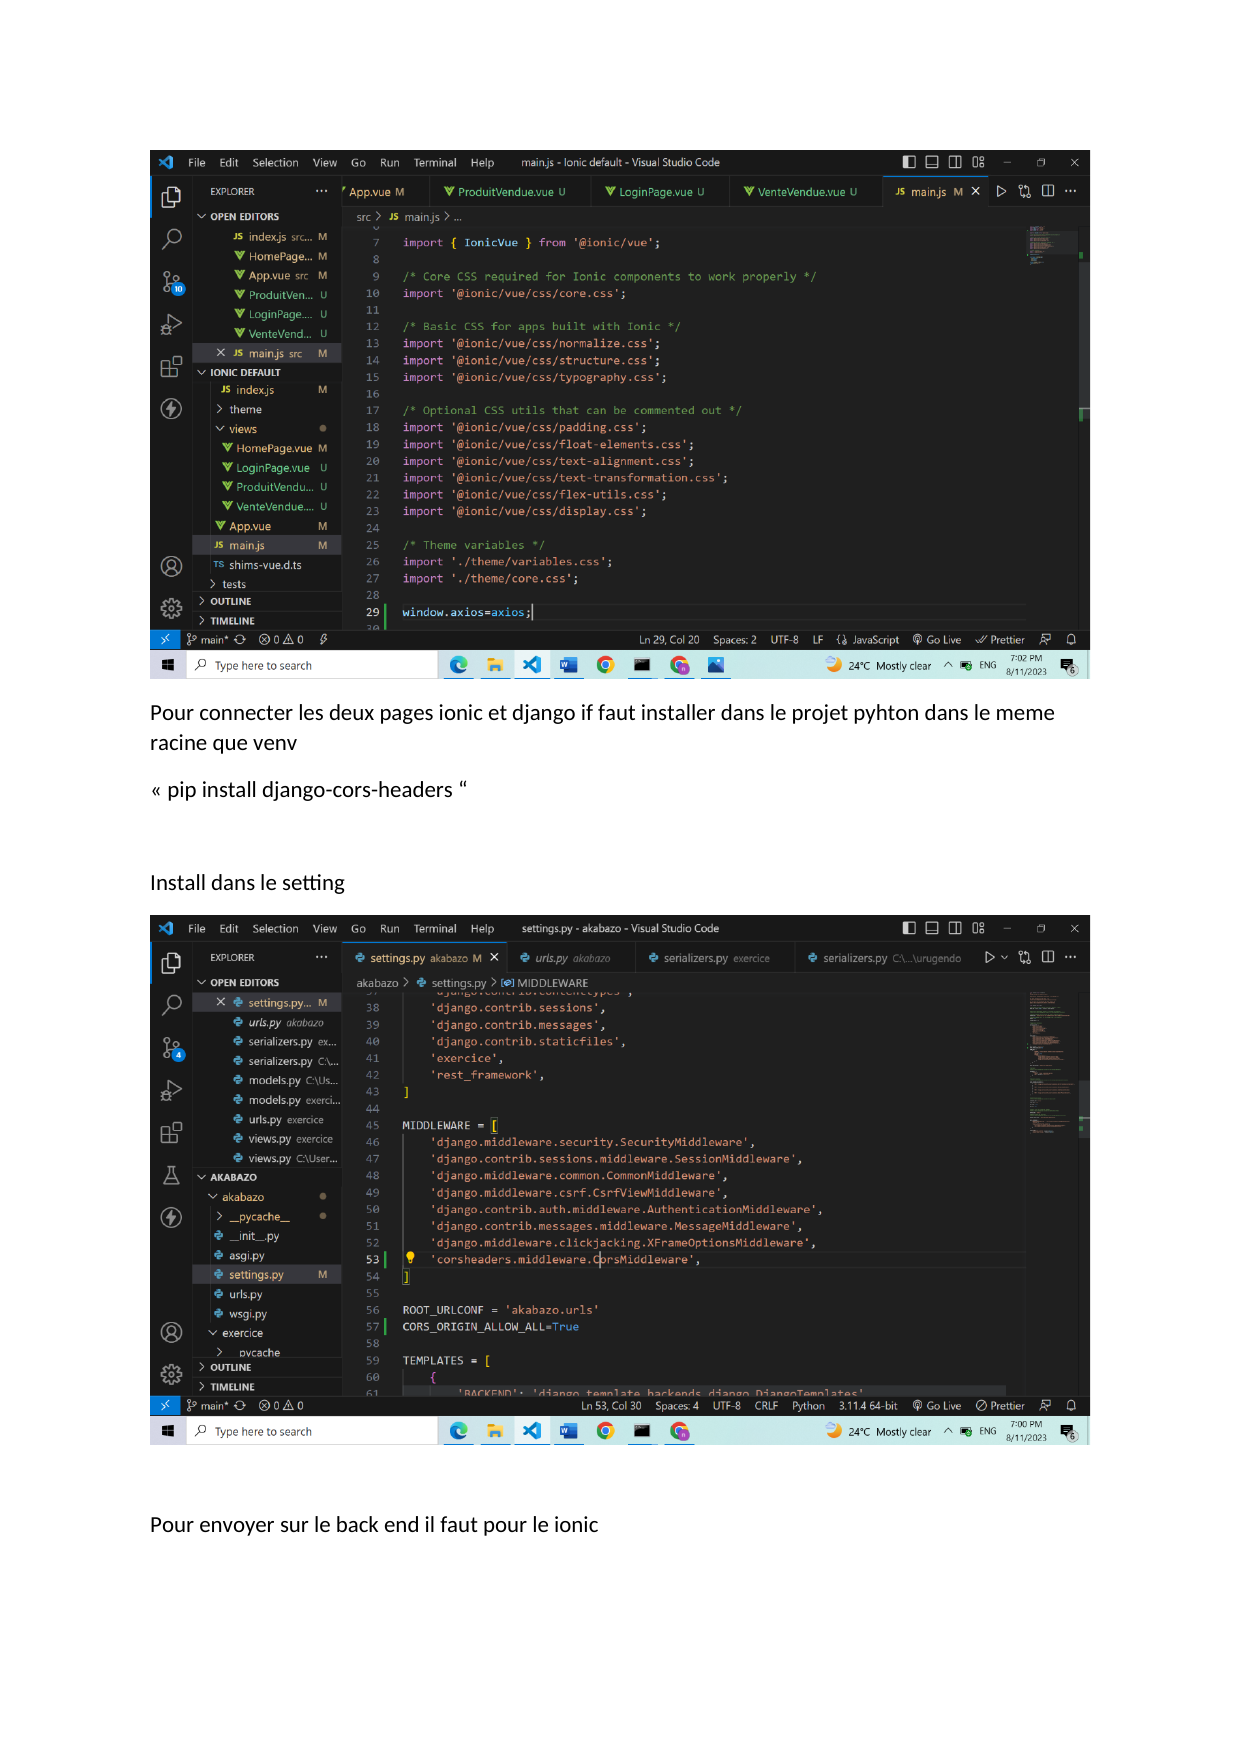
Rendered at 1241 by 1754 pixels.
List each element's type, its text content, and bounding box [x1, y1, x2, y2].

picture [150, 915, 1091, 1445]
text Install dans le setting [150, 868, 1090, 897]
text Pour envoyer sur le back end il faut pour le ionic [150, 1510, 1090, 1538]
text « pip install django-cors-headers “ [150, 775, 1090, 803]
picture [150, 150, 1091, 679]
text Pour connecter les deux pages ionic et django if faut installer dans le projet pyhton dans le meme racine que venv [150, 698, 1090, 756]
